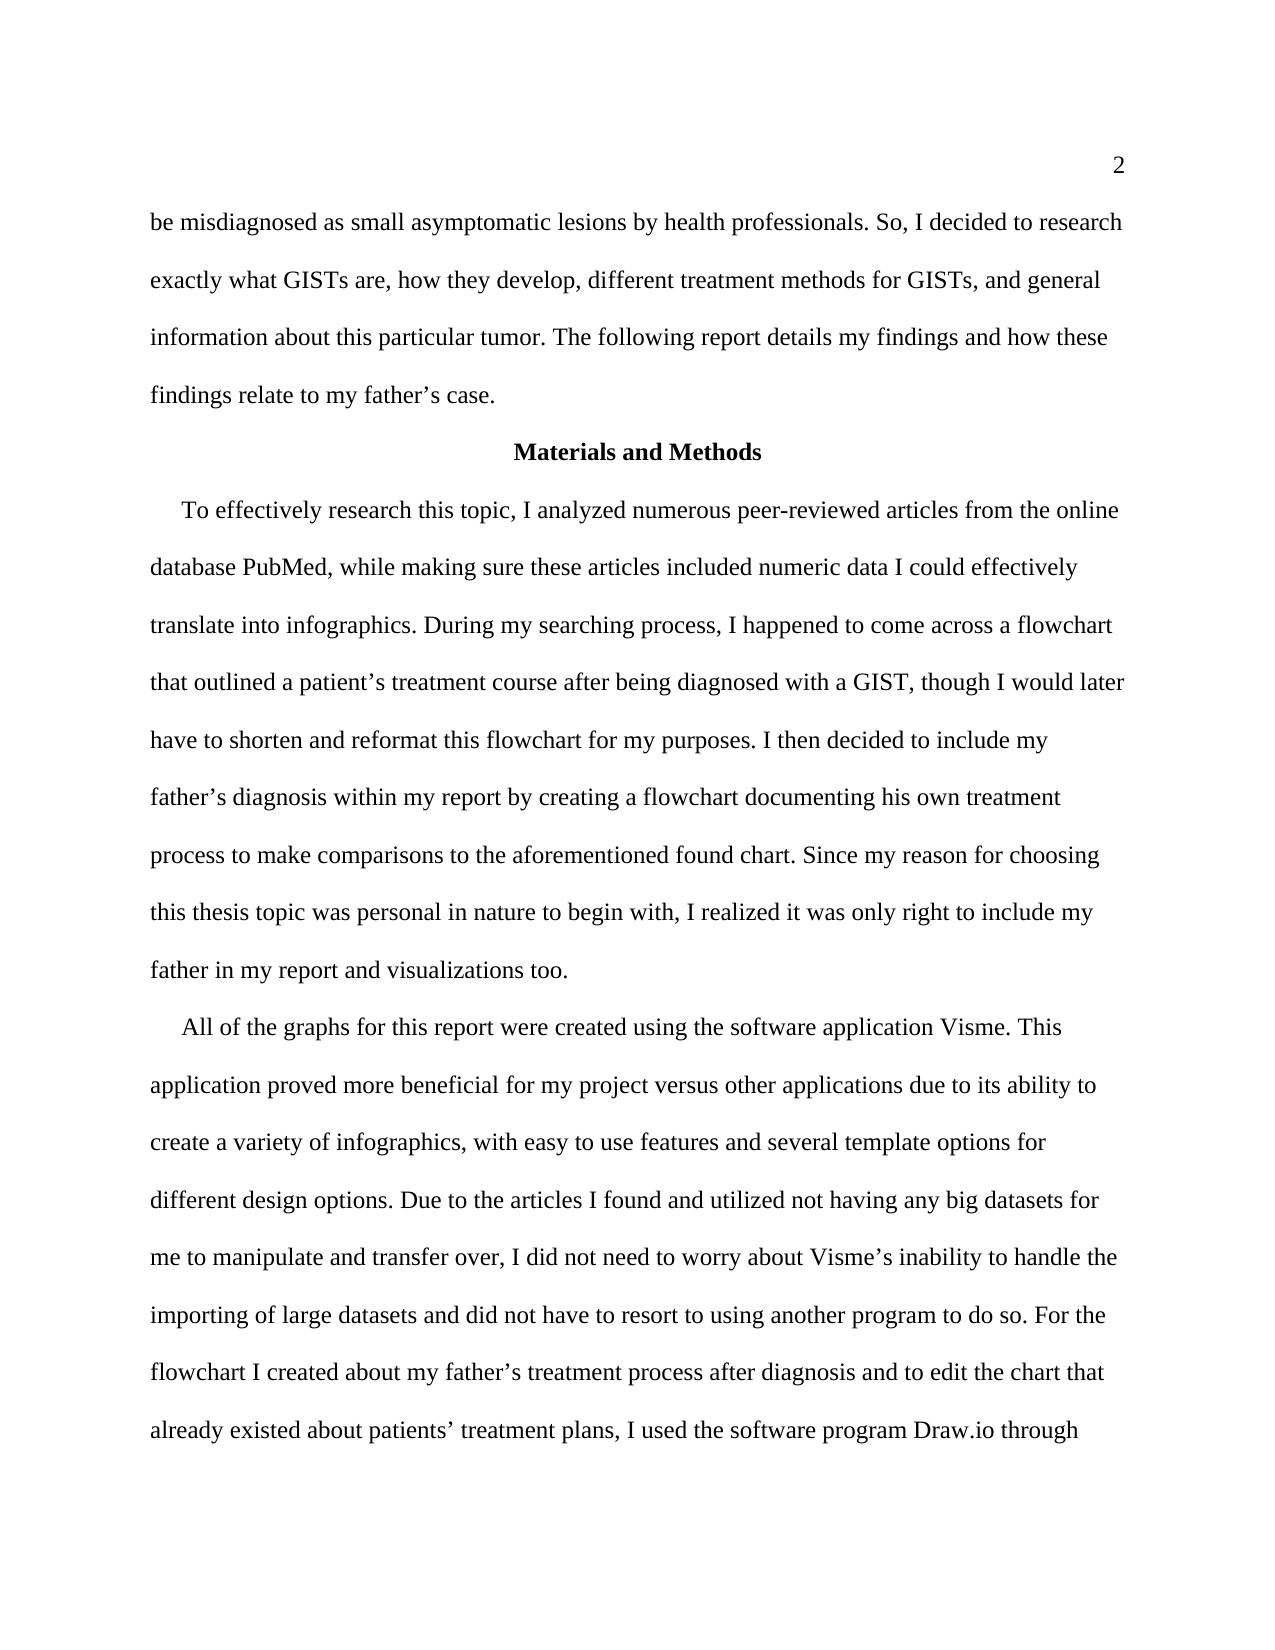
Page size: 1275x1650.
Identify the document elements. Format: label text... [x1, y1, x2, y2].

text be misdiagnosed as small asymptomatic lesions by health professionals. So, I decided to research exactly what GISTs are, how they develop, different treatment methods for GISTs, and general information about this particular tumor. The following report details my findings and how these findings relate to my father’s case. [150, 207, 1125, 409]
text All of the graphs for this report were created using the software application Visme. This application proved more beneficial for my project versus other applications due to its ability to create a variety of infographics, with easy to use features and several template options for different design options. Due to the articles I found and utilized not having any big datasets for me to manipulate and transfer over, I did not need to worry about Visme’s inability to handle the importing of large datasets and did not have to resort to using another program to do so. For the flowchart I created about my father’s treatment process after diagnosis and to edit the chart that already existed about patients’ treatment plans, I used the software program Draw.io through [150, 1012, 1125, 1444]
text Materials and Methods [150, 437, 1125, 466]
text To effectively research this topic, I analyzed numerous peer-reviewed articles from the online database PubMed, while making sure these articles included numeric data I could effectively translate into infographics. During my searching process, I happened to come across a flowchart that outlined a patient’s treatment course after being diagnosed with a GIST, though I would later have to shorten and reformat this flowchart for my purposes. I then decided to include my father’s diagnosis within my report by creating a flowchart documenting his own treatment process to make comparisons to the aforementioned found chart. Since my reason for choosing this thesis topic was personal in nature to begin with, I realized it was only right to include my father in my report and visualizations too. [150, 495, 1125, 984]
text 2 [150, 150, 1125, 179]
